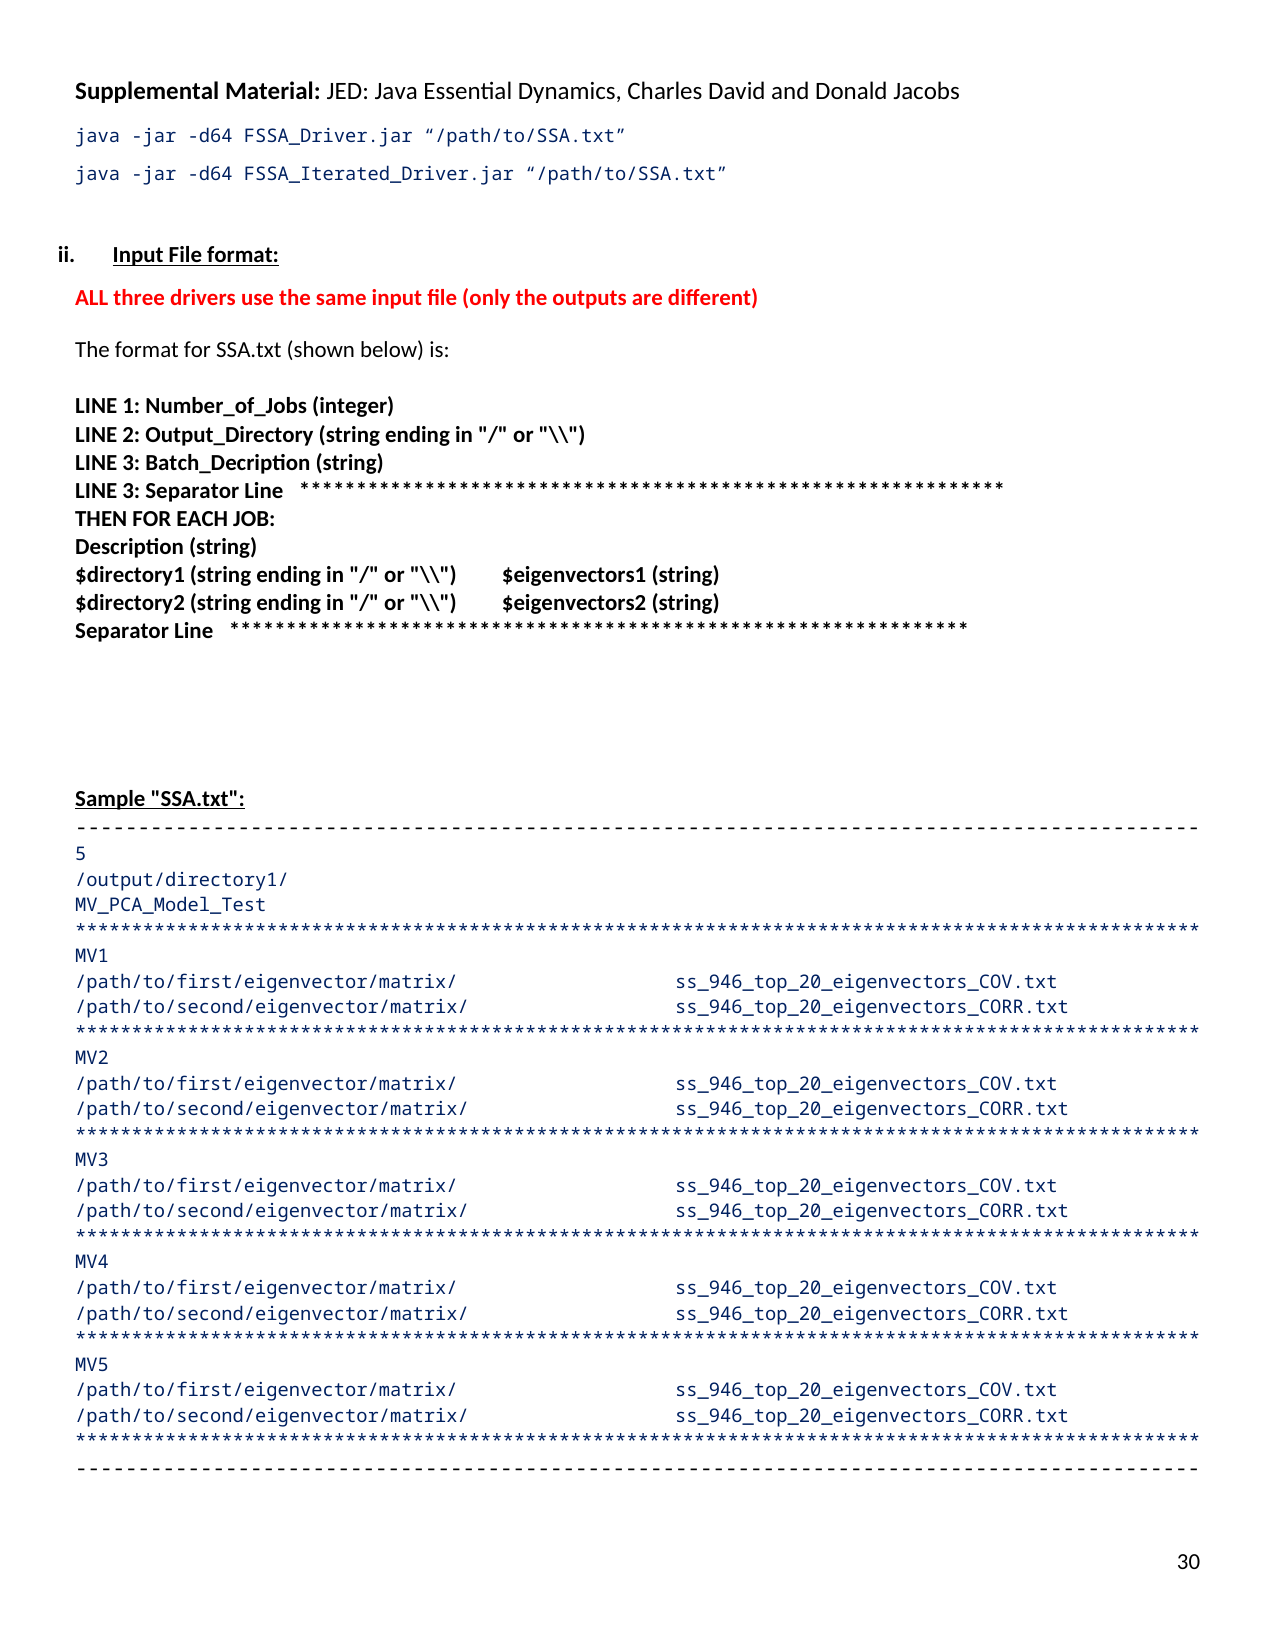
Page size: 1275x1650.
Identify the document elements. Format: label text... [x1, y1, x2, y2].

text LINE 3: Batch_Decription (string) [75, 448, 1200, 476]
text ------------------------------------------------------------------------------------------ [75, 812, 1200, 840]
text MV3 [75, 1147, 1200, 1172]
text /path/to/second/eigenvector/matrix/ ss_946_top_20_eigenvectors_CORR.txt [75, 1096, 1200, 1121]
text /path/to/first/eigenvector/matrix/ ss_946_top_20_eigenvectors_COV.txt [75, 1274, 1200, 1300]
text 5 [75, 840, 1200, 866]
text $directory2 (string ending in "/" or "\\") $eigenvectors2 (string) [75, 588, 1200, 616]
text **************************************************************************************************** [75, 1325, 1200, 1351]
text LINE 2: Output_Directory (string ending in "/" or "\\") [75, 420, 1200, 448]
text java -jar -d64 FSSA_Iterated_Driver.jar “/path/to/SSA.txt” [75, 160, 1200, 186]
text /path/to/second/eigenvector/matrix/ ss_946_top_20_eigenvectors_CORR.txt [75, 1198, 1200, 1223]
text MV1 [75, 942, 1200, 968]
text THEN FOR EACH JOB: [75, 504, 1200, 532]
text ------------------------------------------------------------------------------------------ [75, 1453, 1200, 1481]
list Input File format: [75, 241, 1200, 269]
text **************************************************************************************************** [75, 1223, 1200, 1249]
text LINE 3: Separator Line ************************************************************** [75, 476, 1200, 504]
text MV5 [75, 1351, 1200, 1376]
text **************************************************************************************************** [75, 1121, 1200, 1147]
text Sample "SSA.txt": [75, 784, 1200, 812]
text **************************************************************************************************** [75, 1427, 1200, 1453]
text MV4 [75, 1249, 1200, 1274]
text /path/to/second/eigenvector/matrix/ ss_946_top_20_eigenvectors_CORR.txt [75, 993, 1200, 1019]
text MV_PCA_Model_Test [75, 891, 1200, 917]
text ALL three drivers use the same input file (only the outputs are different) [75, 283, 1200, 311]
text **************************************************************************************************** [75, 917, 1200, 942]
text /path/to/second/eigenvector/matrix/ ss_946_top_20_eigenvectors_CORR.txt [75, 1402, 1200, 1427]
text $directory1 (string ending in "/" or "\\") $eigenvectors1 (string) [75, 560, 1200, 588]
text /output/directory1/ [75, 866, 1200, 891]
text /path/to/second/eigenvector/matrix/ ss_946_top_20_eigenvectors_CORR.txt [75, 1300, 1200, 1325]
text The format for SSA.txt (shown below) is: [75, 336, 1200, 364]
text **************************************************************************************************** [75, 1019, 1200, 1044]
text /path/to/first/eigenvector/matrix/ ss_946_top_20_eigenvectors_COV.txt [75, 968, 1200, 993]
text java -jar -d64 FSSA_Driver.jar “/path/to/SSA.txt” [75, 122, 1200, 148]
text Separator Line ***************************************************************** [75, 616, 1200, 644]
text /path/to/first/eigenvector/matrix/ ss_946_top_20_eigenvectors_COV.txt [75, 1376, 1200, 1402]
text /path/to/first/eigenvector/matrix/ ss_946_top_20_eigenvectors_COV.txt [75, 1070, 1200, 1096]
text Description (string) [75, 532, 1200, 560]
text MV2 [75, 1044, 1200, 1070]
text LINE 1: Number_of_Jobs (integer) [75, 392, 1200, 420]
text /path/to/first/eigenvector/matrix/ ss_946_top_20_eigenvectors_COV.txt [75, 1172, 1200, 1198]
